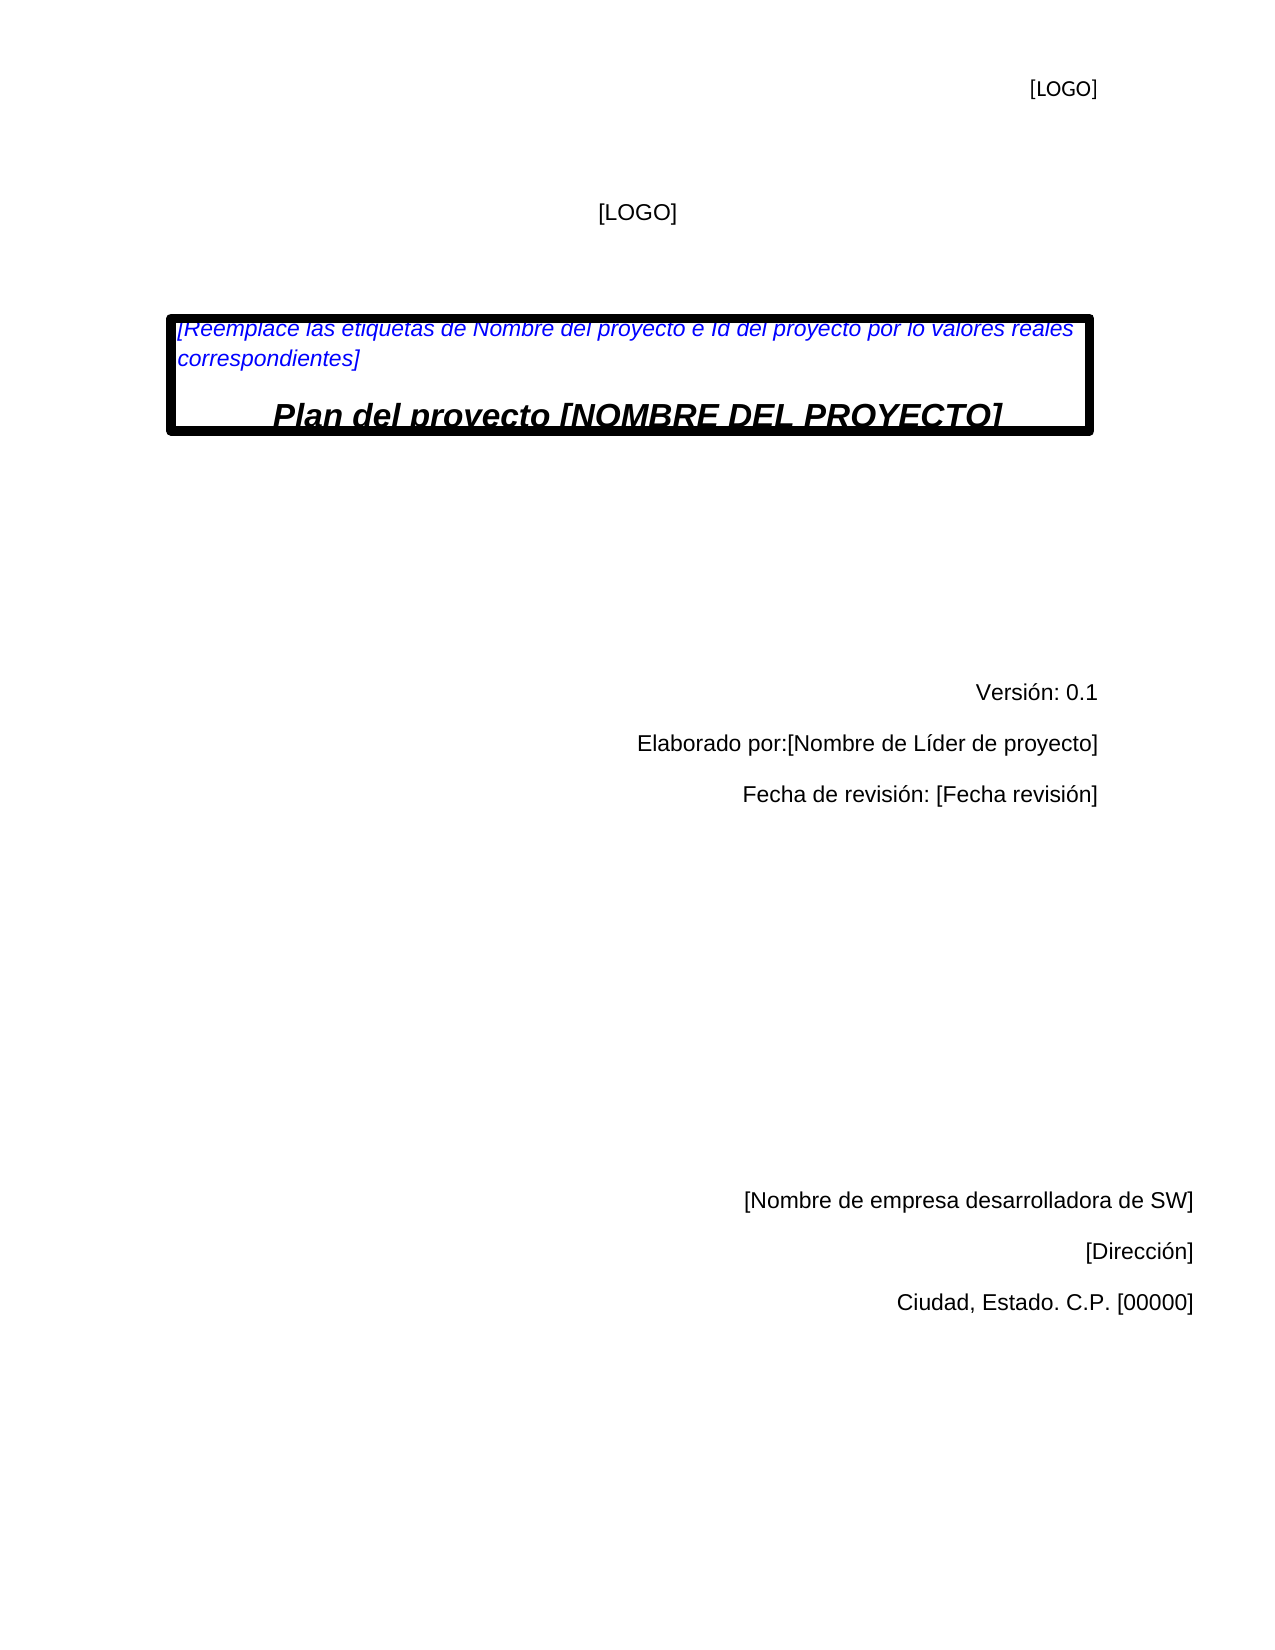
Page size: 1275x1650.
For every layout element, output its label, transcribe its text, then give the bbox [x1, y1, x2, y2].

text Elaborado por:[Nombre de Líder de proyecto] [177, 730, 1098, 756]
text [LOGO] [177, 199, 1098, 225]
text [Reemplace las etiquetas de Nombre del proyecto e Id del proyecto por lo valores reales correspondientes] [177, 323, 1085, 371]
text Fecha de revisión: [Fecha revisión] [177, 781, 1098, 807]
text Plan del proyecto [NOMBRE DEL PROYECTO] [177, 396, 1085, 426]
text Versión: 0.1 [177, 679, 1098, 705]
